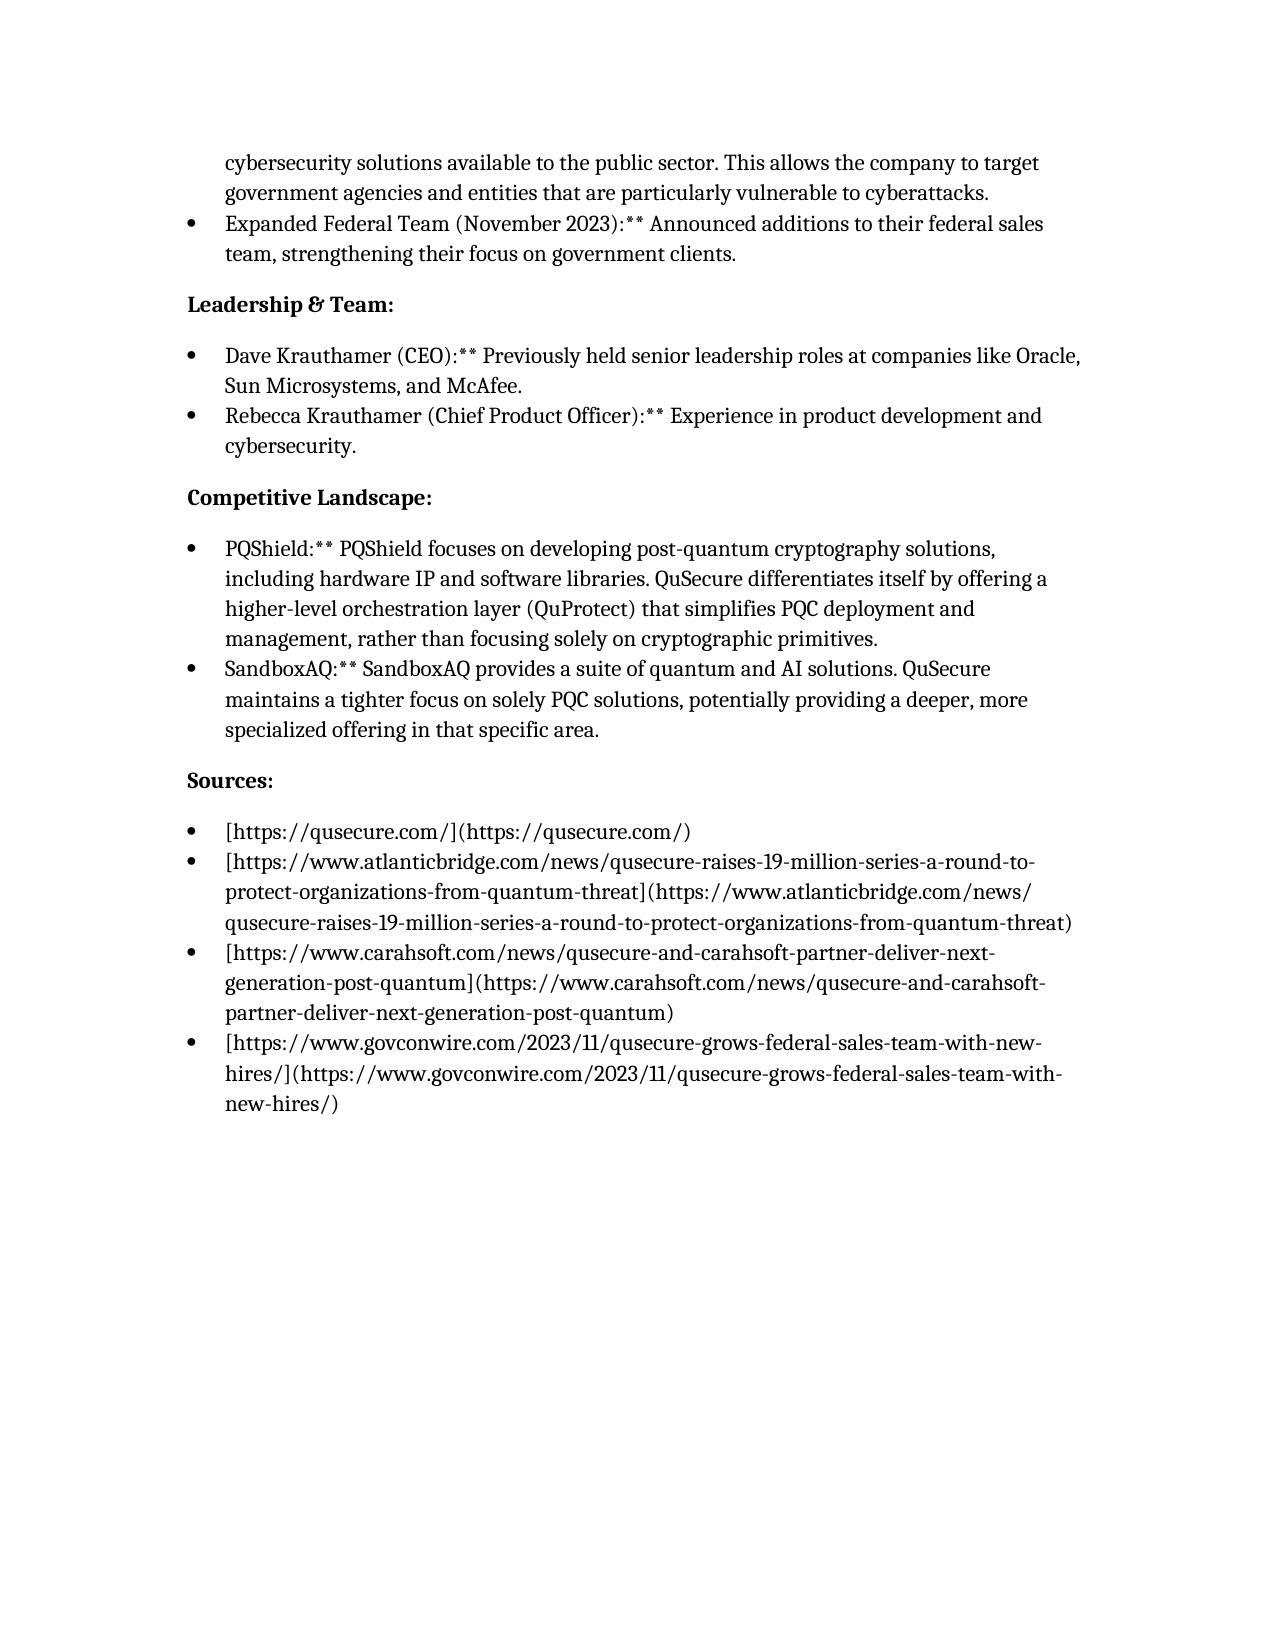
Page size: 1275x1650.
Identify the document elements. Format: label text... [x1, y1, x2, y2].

list [https://www.carahsoft.com/news/qusecure-and-carahsoft-partner-deliver-next-generation-post-quantum](https://www.carahsoft.com/news/qusecure-and-carahsoft-partner-deliver-next-generation-post-quantum) [187, 939, 1087, 1026]
list SandboxAQ:** SandboxAQ provides a suite of quantum and AI solutions. QuSecure maintains a tighter focus on solely PQC solutions, potentially providing a deeper, more specialized offering in that specific area. [187, 656, 1087, 743]
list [187, 150, 1087, 207]
list Dave Krauthamer (CEO):** Previously held senior leadership roles at companies like Oracle, Sun Microsystems, and McAfee. [187, 343, 1087, 399]
list Rebecca Krauthamer (Chief Product Officer):** Experience in product development and cybersecurity. [187, 403, 1087, 460]
text Competitive Landscape: [187, 484, 1087, 511]
list PQShield:** PQShield focuses on developing post-quantum cryptography solutions, including hardware IP and software libraries. QuSecure differentiates itself by offering a higher-level orchestration layer (QuProtect) that simplifies PQC deployment and management, rather than focusing solely on cryptographic primitives. [187, 535, 1087, 652]
text Sources: [187, 768, 1087, 794]
list [https://www.atlanticbridge.com/news/qusecure-raises-19-million-series-a-round-to-protect-organizations-from-quantum-threat](https://www.atlanticbridge.com/news/qusecure-raises-19-million-series-a-round-to-protect-organizations-from-quantum-threat) [187, 849, 1087, 936]
list Expanded Federal Team (November 2023):** Announced additions to their federal sales team, strengthening their focus on government clients. [187, 210, 1087, 267]
text Leadership & Team: [187, 292, 1087, 318]
list [https://qusecure.com/](https://qusecure.com/) [187, 819, 1087, 845]
list [https://www.govconwire.com/2023/11/qusecure-grows-federal-sales-team-with-new-hires/](https://www.govconwire.com/2023/11/qusecure-grows-federal-sales-team-with-new-hires/) [187, 1030, 1087, 1117]
